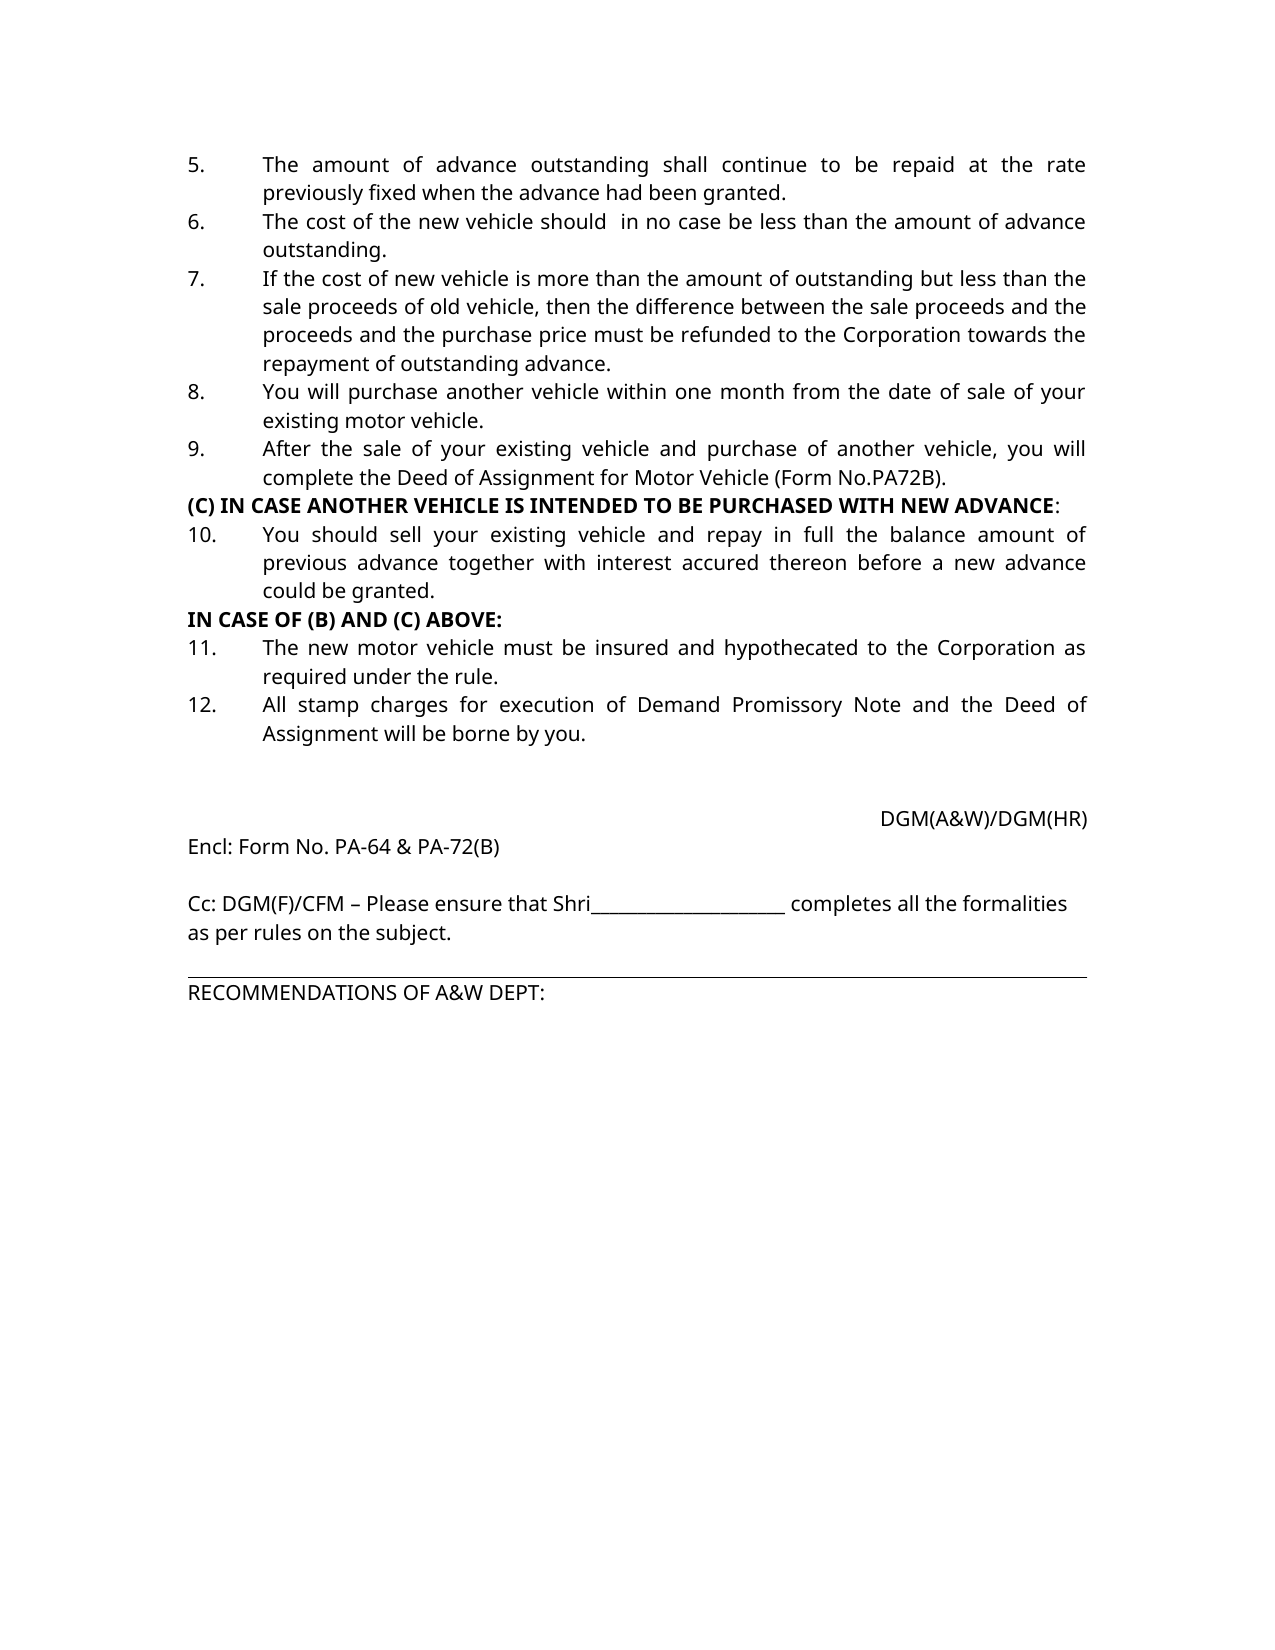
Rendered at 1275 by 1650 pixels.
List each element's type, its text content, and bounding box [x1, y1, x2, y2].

text DGM(A&W)/DGM(HR) [187, 804, 1087, 832]
list All stamp charges for execution of Demand Promissory Note and the Deed of Assignment will be borne by you. [187, 690, 1087, 747]
list The amount of advance outstanding shall continue to be repaid at the rate previously fixed when the advance had been granted. [187, 150, 1087, 207]
text RECOMMENDATIONS OF A&W DEPT: [187, 978, 1087, 1007]
text Cc: DGM(F)/CFM – Please ensure that Shri_____________________ completes all the formalities as per rules on the subject. [187, 889, 1087, 946]
list You should sell your existing vehicle and repay in full the balance amount of previous advance together with interest accured thereon before a new advance could be granted. [187, 520, 1087, 605]
text IN CASE OF (B) AND (C) ABOVE: [187, 605, 1087, 633]
list You will purchase another vehicle within one month from the date of sale of your existing motor vehicle. [187, 377, 1087, 434]
list The new motor vehicle must be insured and hypothecated to the Corporation as required under the rule. [187, 633, 1087, 690]
text (C) IN CASE ANOTHER VEHICLE IS INTENDED TO BE PURCHASED WITH NEW ADVANCE: [187, 491, 1087, 520]
text Encl: Form No. PA-64 & PA-72(B) [187, 832, 1087, 861]
list If the cost of new vehicle is more than the amount of outstanding but less than the sale proceeds of old vehicle, then the difference between the sale proceeds and the proceeds and the purchase price must be refunded to the Corporation towards the repayment of outstanding advance. [187, 264, 1087, 377]
list After the sale of your existing vehicle and purchase of another vehicle, you will complete the Deed of Assignment for Motor Vehicle (Form No.PA72B). [187, 434, 1087, 491]
list The cost of the new vehicle should in no case be less than the amount of advance outstanding. [187, 207, 1087, 264]
